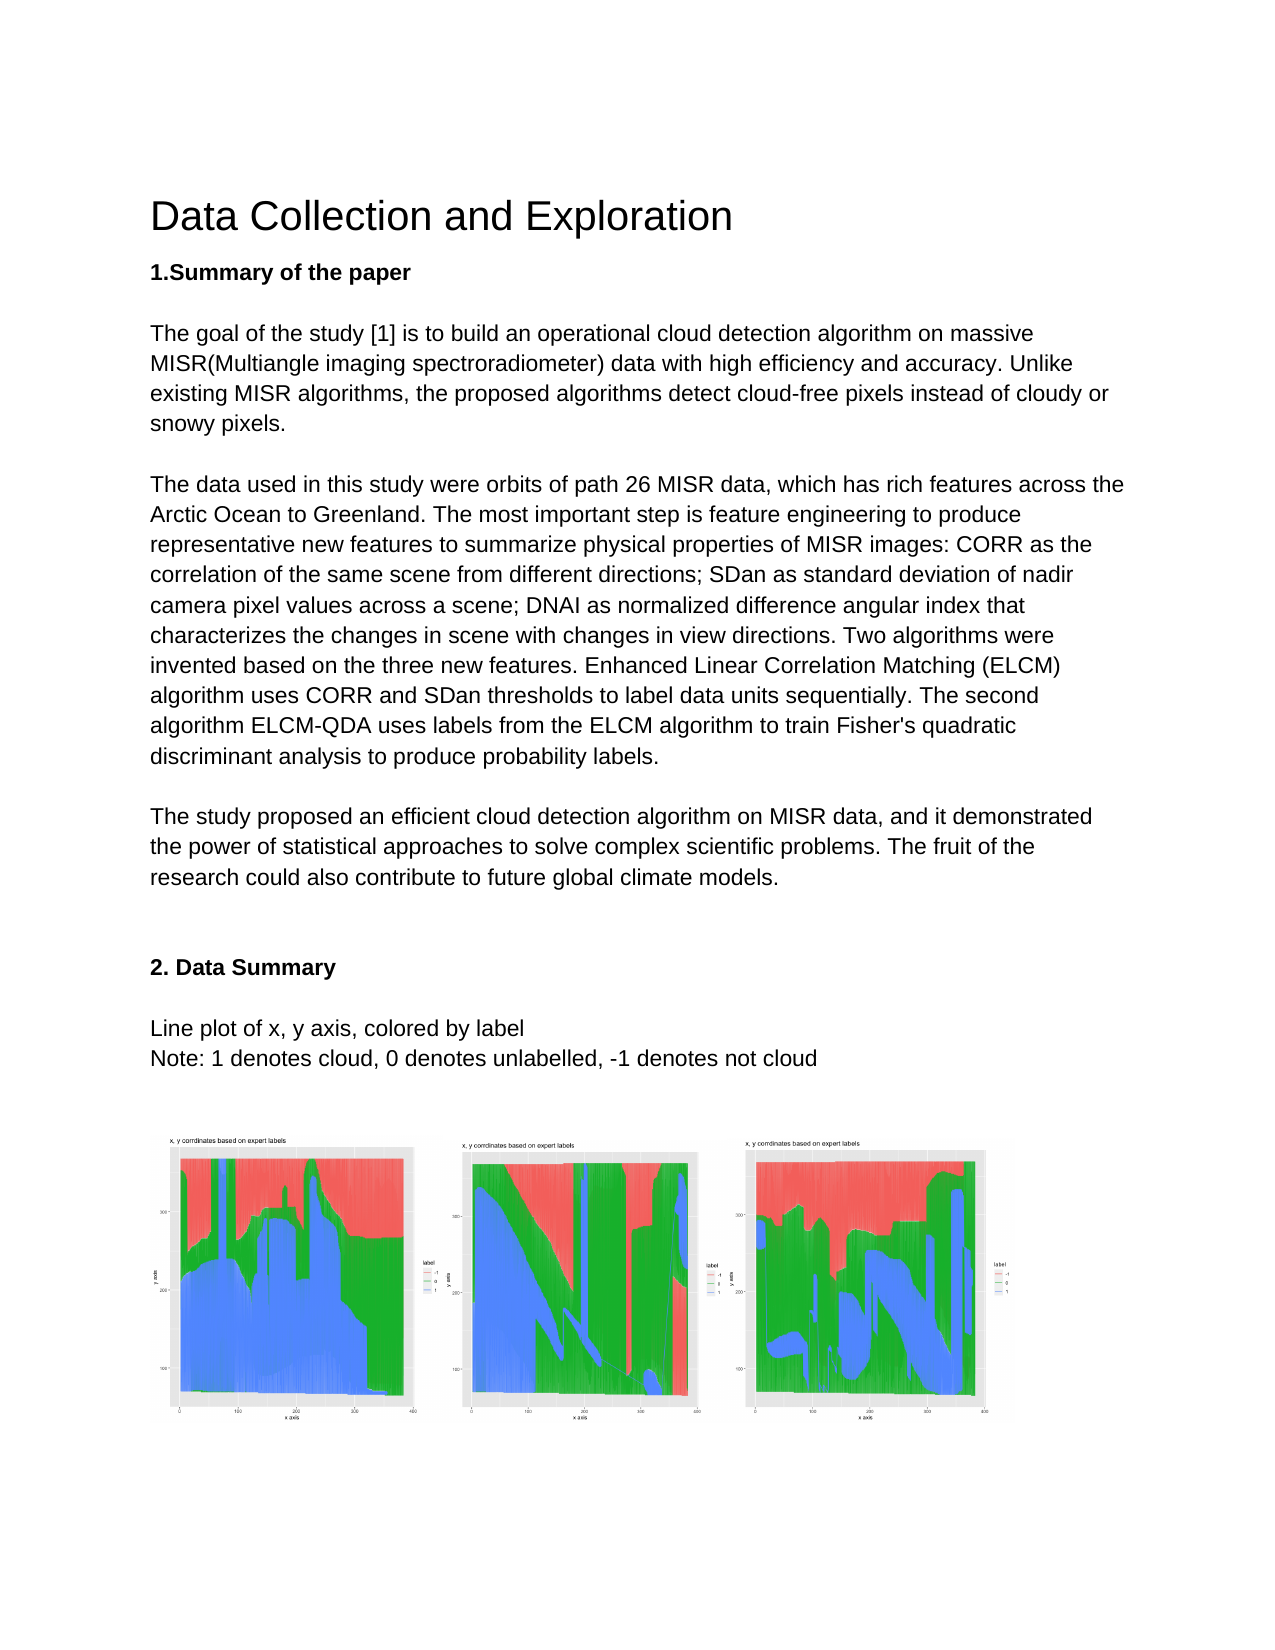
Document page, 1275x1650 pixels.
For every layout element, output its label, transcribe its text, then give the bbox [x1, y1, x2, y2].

text The goal of the study [1] is to build an operational cloud detection algorithm on massive MISR(Multiangle imaging spectroradiometer) data with high efficiency and accuracy. Unlike existing MISR algorithms, the proposed algorithms detect cloud-free pixels instead of cloudy or snowy pixels. [150, 320, 1125, 437]
text The data used in this study were orbits of path 26 MISR data, which has rich features across the Arctic Ocean to Greenland. The most important step is feature engineering to produce representative new features to summarize physical properties of MISR images: CORR as the correlation of the same scene from different directions; SDan as standard deviation of nadir camera pixel values across a scene; DNAI as normalized difference angular index that characterizes the changes in scene with changes in view directions. Two algorithms were invented based on the three new features. Enhanced Linear Correlation Matching (ELCM) algorithm uses CORR and SDan thresholds to label data units sequentially. The second algorithm ELCM-QDA uses labels from the ELCM algorithm to train Fisher's quadratic discriminant analysis to produce probability labels. [150, 471, 1125, 769]
text The study proposed an efficient cloud detection algorithm on MISR data, and it demonstrated the power of statistical approaches to solve complex scientific problems. The fruit of the research could also contribute to future global climate models. [150, 803, 1125, 890]
text Line plot of x, y axis, colored by label [150, 1014, 1125, 1041]
text Note: 1 denotes cloud, 0 denotes unlabelled, -1 denotes not cloud [150, 1045, 1125, 1071]
subtitle 2. Data Summary [150, 954, 1125, 980]
subtitle 1.Summary of the paper [150, 259, 1125, 286]
subtitle Data Collection and Exploration [150, 192, 1125, 239]
picture [150, 1135, 1015, 1423]
